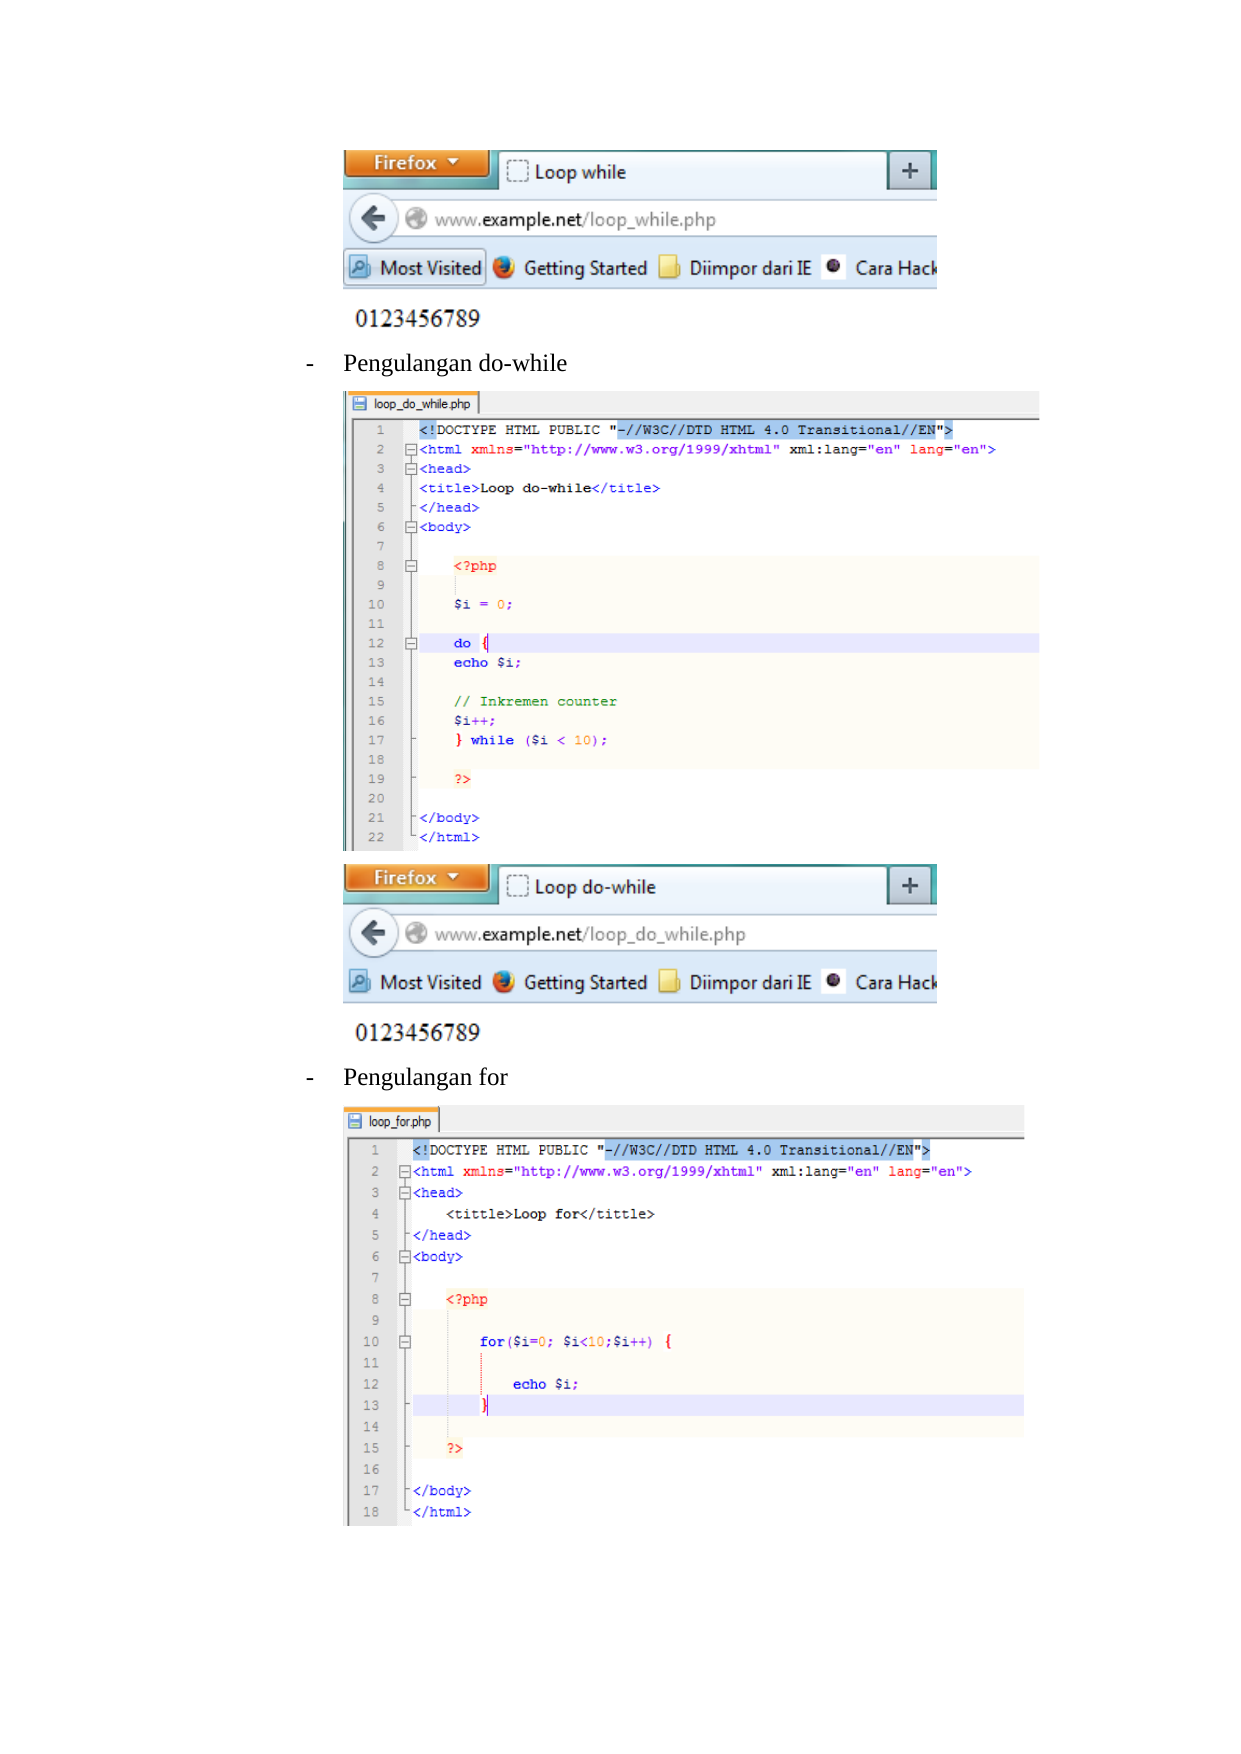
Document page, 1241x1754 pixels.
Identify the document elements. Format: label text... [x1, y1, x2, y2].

picture [343, 1105, 1025, 1526]
list Pengulangan for [306, 1062, 1090, 1091]
picture [343, 391, 1040, 851]
picture [343, 864, 937, 1049]
picture [343, 150, 937, 335]
list Pengulangan do-while [306, 348, 1090, 377]
